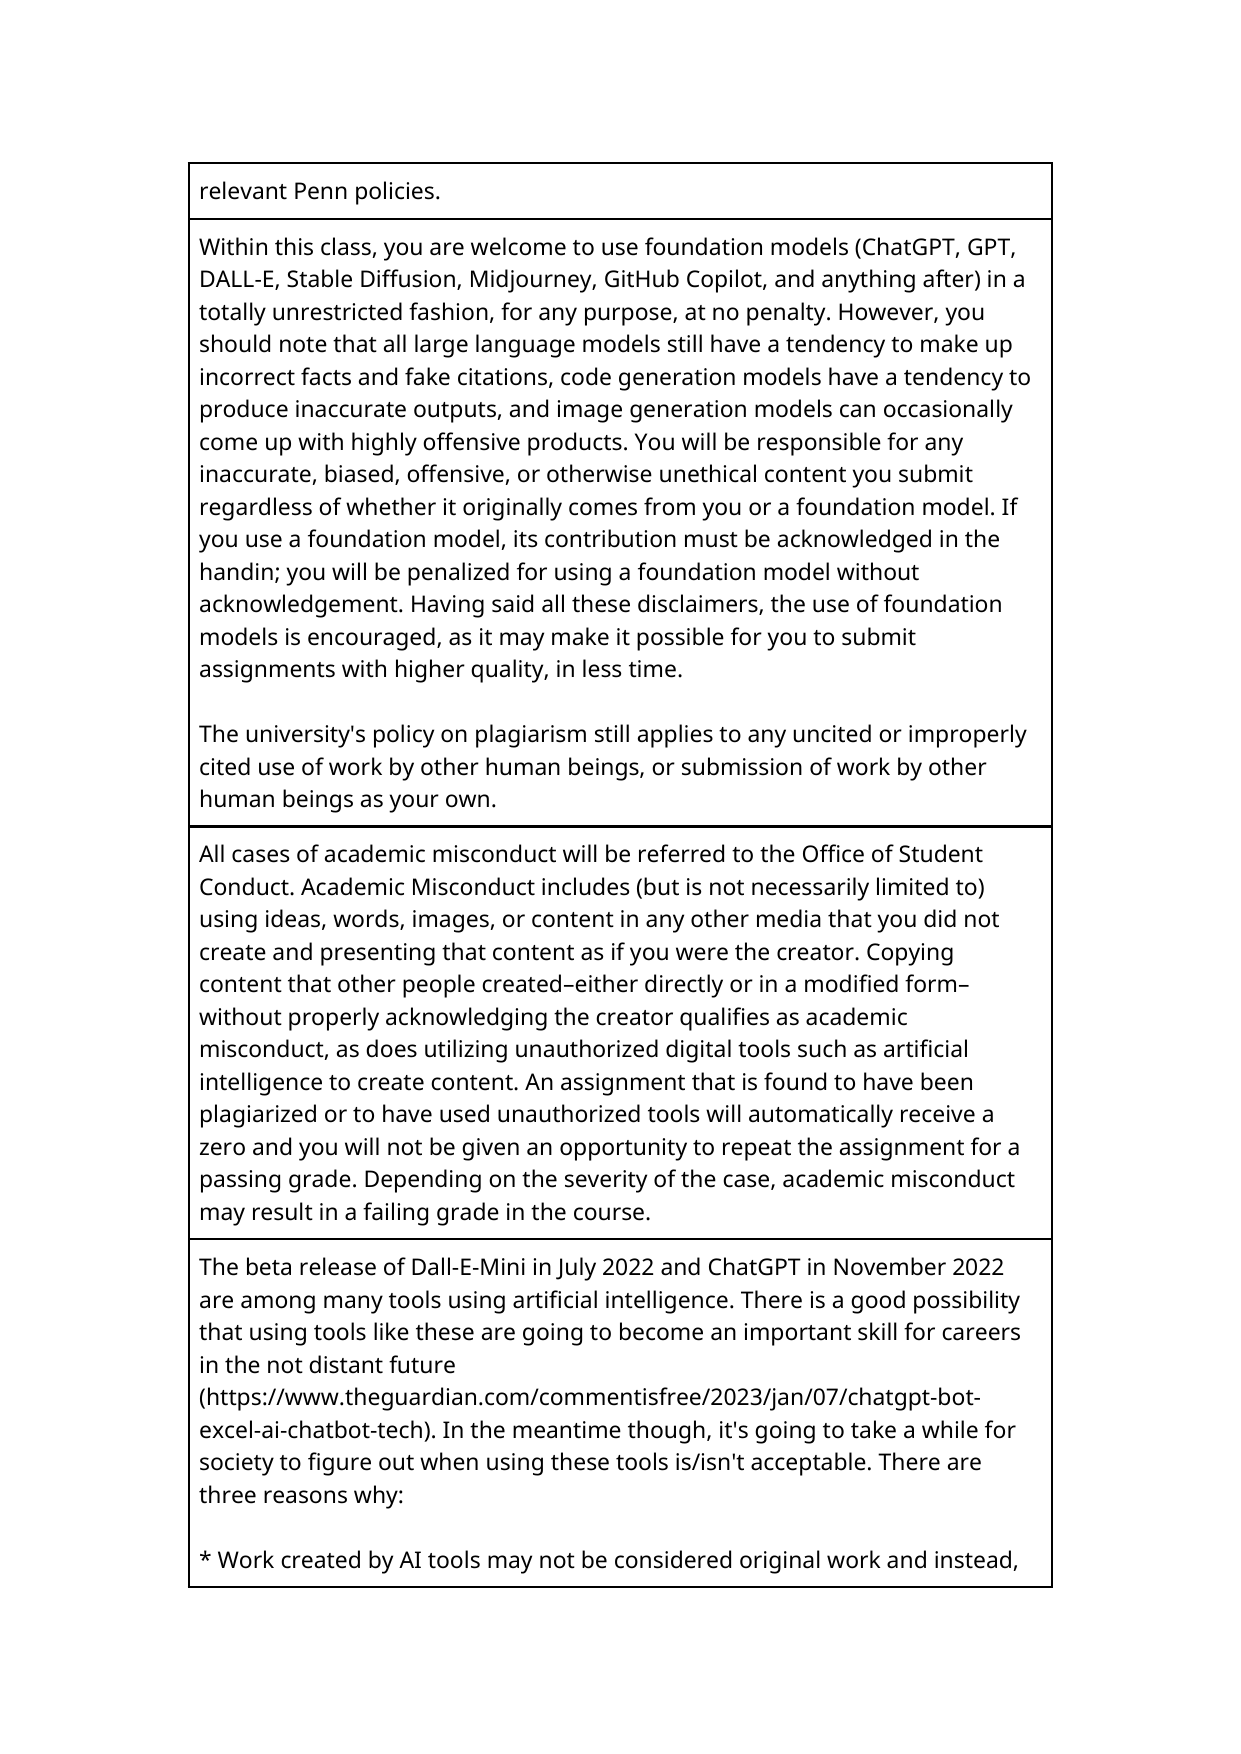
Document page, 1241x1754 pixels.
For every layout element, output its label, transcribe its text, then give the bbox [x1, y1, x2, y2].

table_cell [190, 1240, 1051, 1586]
table_cell All cases of academic misconduct will be referred to the Office of Student Conduct. Academic Misconduct includes (but is not necessarily limited to) using ideas, words, images, or content in any other media that you did not create and presenting that content as if you were the creator. Copying content that other people created–either directly or in a modified form–without properly acknowledging the creator qualifies as academic misconduct, as does utilizing unauthorized digital tools such as artificial intelligence to create content. An assignment that is found to have been plagiarized or to have used unauthorized tools will automatically receive a zero and you will not be given an opportunity to repeat the assignment for a passing grade. Depending on the severity of the case, academic misconduct may result in a failing grade in the course. [190, 828, 1051, 1238]
table_cell Within this class, you are welcome to use foundation models (ChatGPT, GPT, DALL-E, Stable Diffusion, Midjourney, GitHub Copilot, and anything after) in a totally unrestricted fashion, for any purpose, at no penalty. However, you should note that all large language models still have a tendency to make up incorrect facts and fake citations, code generation models have a tendency to produce inaccurate outputs, and image generation models can occasionally come up with highly offensive products. You will be responsible for any inaccurate, biased, offensive, or otherwise unethical content you submit regardless of whether it originally comes from you or a foundation model. If you use a foundation model, its contribution must be acknowledged in the handin; you will be penalized for using a foundation model without acknowledgement. Having said all these disclaimers, the use of foundation models is encouraged, as it may make it possible for you to submit assignments with higher quality, in less time. The university's policy on plagiarism still applies to any uncited or improperly cited use of work by other human beings, or submission of work by other human beings as your own. [190, 220, 1051, 825]
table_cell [190, 164, 1051, 217]
